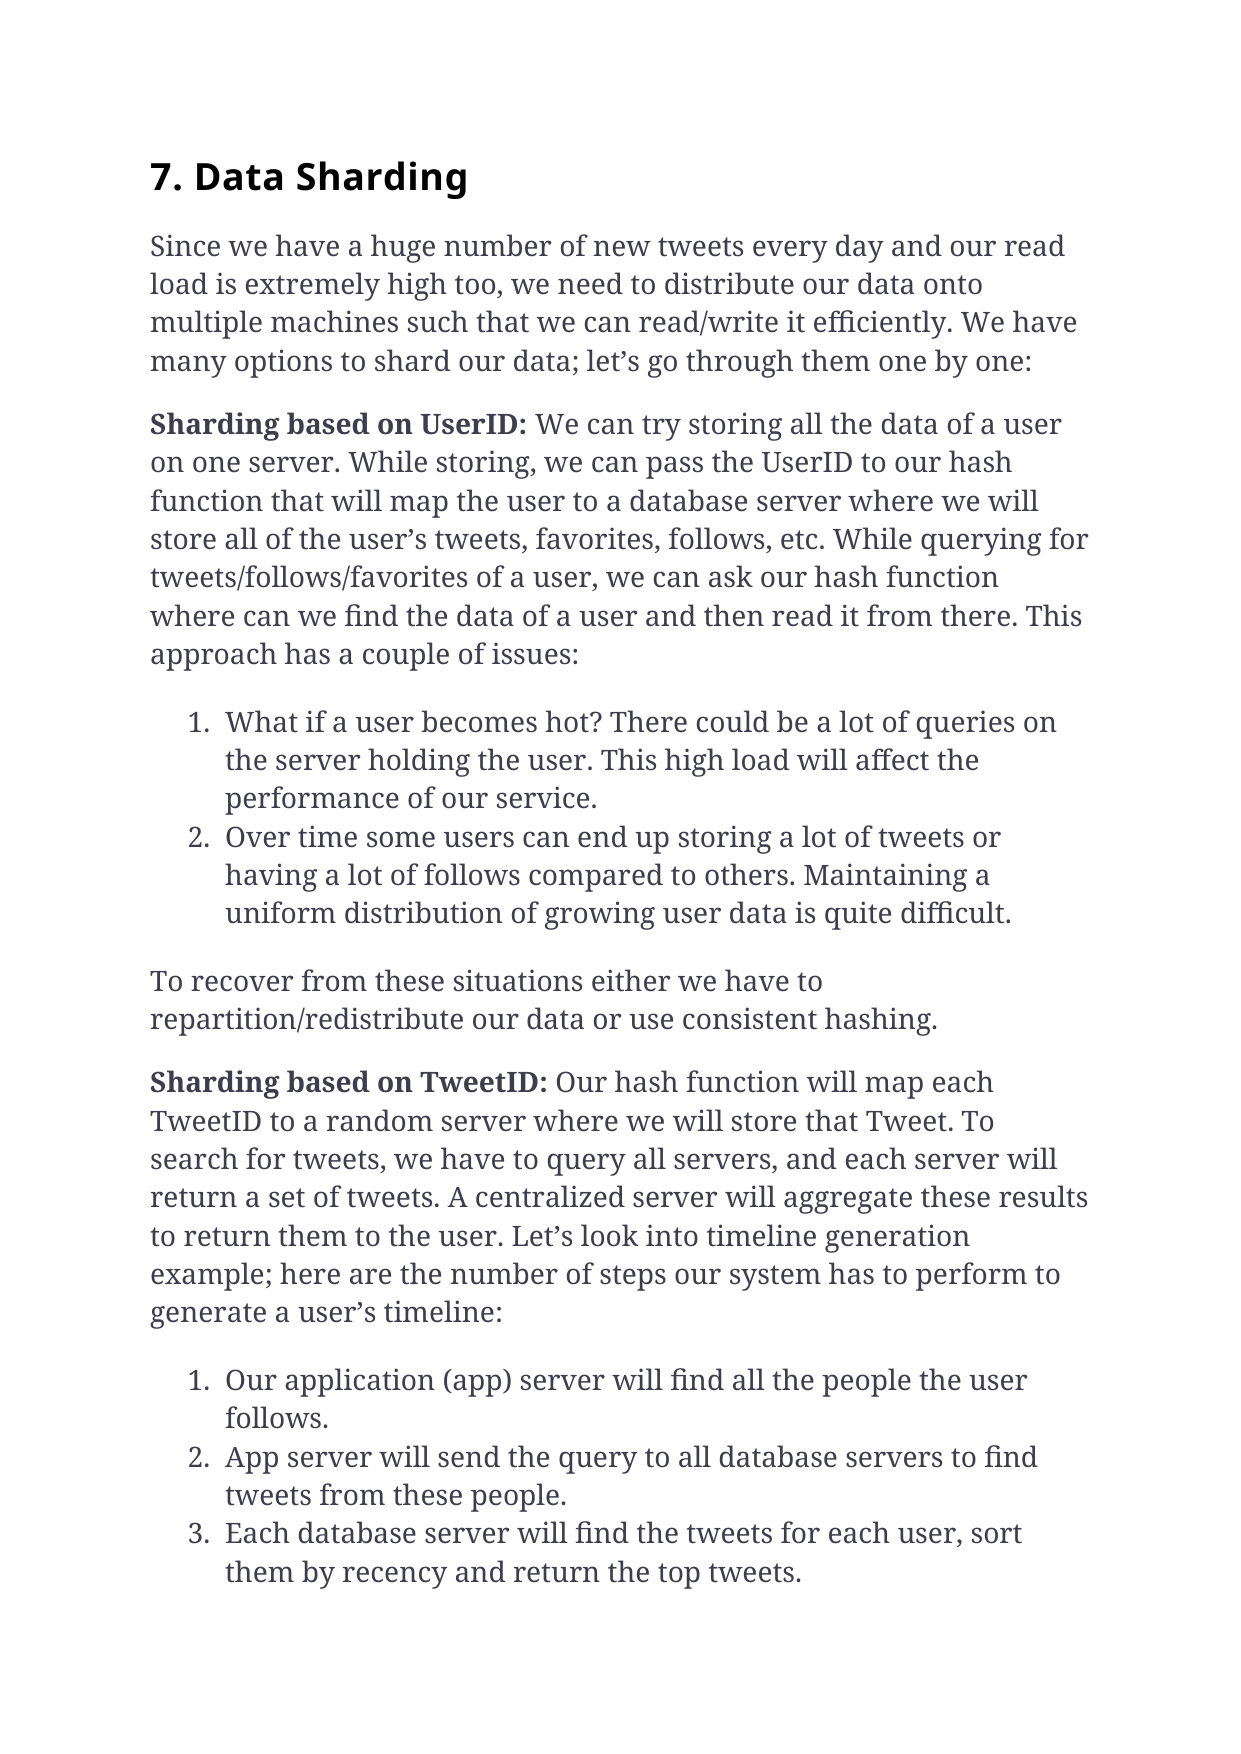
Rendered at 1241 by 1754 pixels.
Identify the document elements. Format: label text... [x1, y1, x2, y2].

list Over time some users can end up storing a lot of tweets or having a lot of follows compared to others. Maintaining a uniform distribution of growing user data is quite difficult. [187, 817, 1090, 932]
text 7. Data Sharding [150, 150, 1090, 201]
list Our application (app) server will find all the people the user follows. [187, 1360, 1090, 1437]
text Sharding based on TweetID: Our hash function will map each TweetID to a random server where we will store that Tweet. To search for tweets, we have to query all servers, and each server will return a set of tweets. A centralized server will aggregate these results to return them to the user. Let’s look into timeline generation example; here are the number of steps our system has to perform to generate a user’s timeline: [150, 1063, 1090, 1331]
list Each database server will find the tweets for each user, sort them by recency and return the top tweets. [187, 1513, 1090, 1590]
text To recover from these situations either we have to repartition/redistribute our data or use consistent hashing. [150, 961, 1090, 1038]
list What if a user becomes hot? There could be a lot of queries on the server holding the user. This high load will affect the performance of our service. [187, 702, 1090, 817]
text Since we have a huge number of new tweets every day and our read load is extremely high too, we need to distribute our data onto multiple machines such that we can read/write it efficiently. We have many options to shard our data; let’s go through them one by one: [150, 226, 1090, 379]
text Sharding based on UserID: We can try storing all the data of a user on one server. While storing, we can pass the UserID to our hash function that will map the user to a database server where we will store all of the user’s tweets, favorites, follows, etc. While querying for tweets/follows/favorites of a user, we can ask our hash function where can we find the data of a user and then read it from there. This approach has a couple of issues: [150, 404, 1090, 673]
list App server will send the query to all database servers to find tweets from these people. [187, 1437, 1090, 1513]
